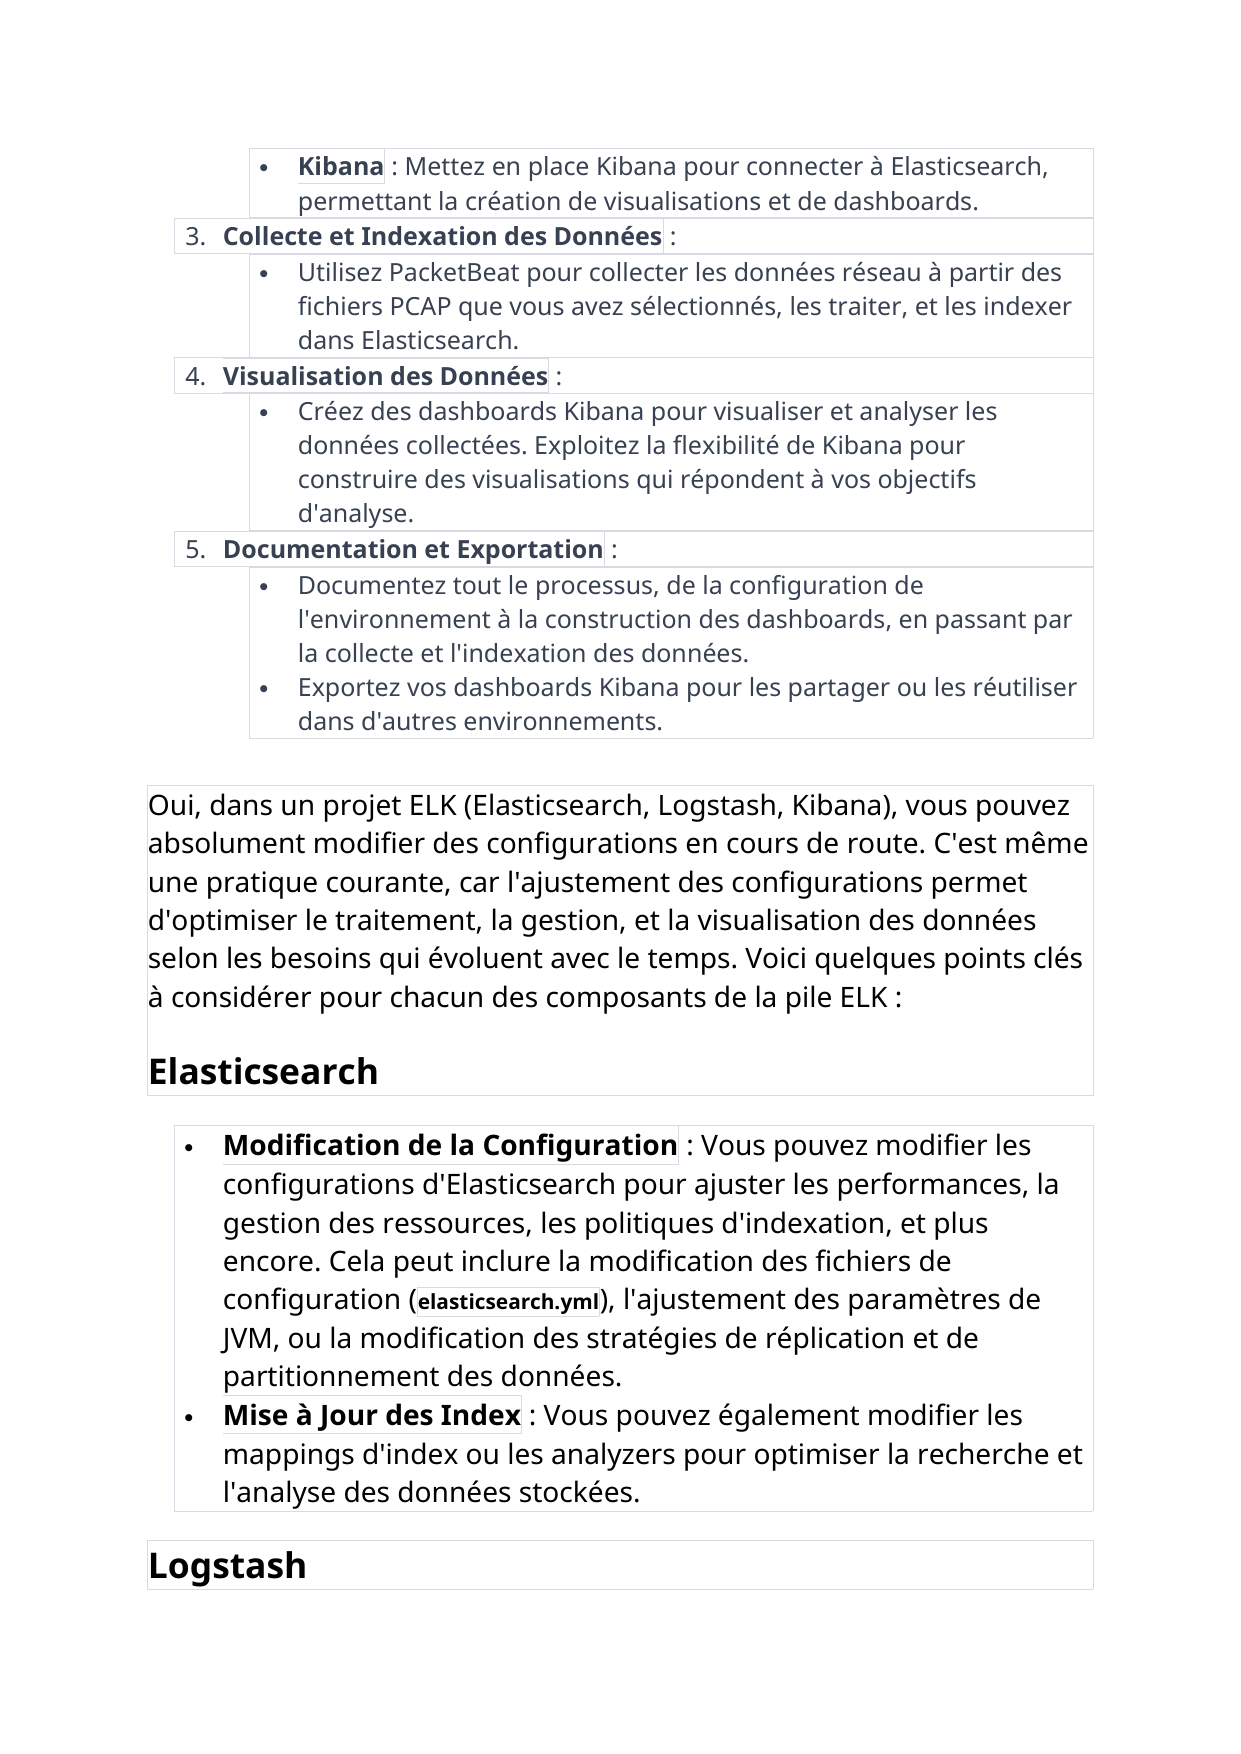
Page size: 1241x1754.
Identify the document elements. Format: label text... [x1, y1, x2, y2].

text Elasticsearch [148, 1046, 1093, 1095]
list Exportez vos dashboards Kibana pour les partager ou les réutiliser dans d'autres environnements. [250, 669, 1093, 738]
list Collecte et Indexation des Données : [664, 219, 1093, 253]
list Visualisation des Données : [175, 358, 548, 393]
list Documentez tout le processus, de la configuration de l'environnement à la construction des dashboards, en passant par la collecte et l'indexation des données. [250, 568, 1093, 669]
list Modification de la Configuration : Vous pouvez modifier les configurations d'Elasticsearch pour ajuster les performances, la gestion des ressources, les politiques d'indexation, et plus encore. Cela peut inclure la modification des fichiers de configuration (elasticsearch.yml), l'ajustement des paramètres de JVM, ou la modification des stratégies de réplication et de partitionnement des données. [175, 1126, 1093, 1394]
list Créez des dashboards Kibana pour visualiser et analyser les données collectées. Exploitez la flexibilité de Kibana pour construire des visualisations qui répondent à vos objectifs d'analyse. [250, 394, 1093, 530]
list Documentation et Exportation : [605, 532, 1093, 566]
list Mise à Jour des Index : Vous pouvez également modifier les mappings d'index ou les analyzers pour optimiser la recherche et l'analyse des données stockées. [175, 1394, 1093, 1511]
list Kibana : Mettez en place Kibana pour connecter à Elasticsearch, permettant la création de visualisations et de dashboards. [250, 149, 1093, 217]
list Collecte et Indexation des Données : [175, 219, 663, 253]
text Oui, dans un projet ELK (Elasticsearch, Logstash, Kibana), vous pouvez absolument modifier des configurations en cours de route. C'est même une pratique courante, car l'ajustement des configurations permet d'optimiser le traitement, la gestion, et la visualisation des données selon les besoins qui évoluent avec le temps. Voici quelques points clés à considérer pour chacun des composants de la pile ELK : [148, 786, 1093, 1016]
list Visualisation des Données : [549, 358, 1093, 393]
list Documentation et Exportation : [175, 532, 604, 566]
list Utilisez PacketBeat pour collecter les données réseau à partir des fichiers PCAP que vous avez sélectionnés, les traiter, et les indexer dans Elasticsearch. [250, 255, 1093, 357]
text Logstash [148, 1541, 1093, 1589]
